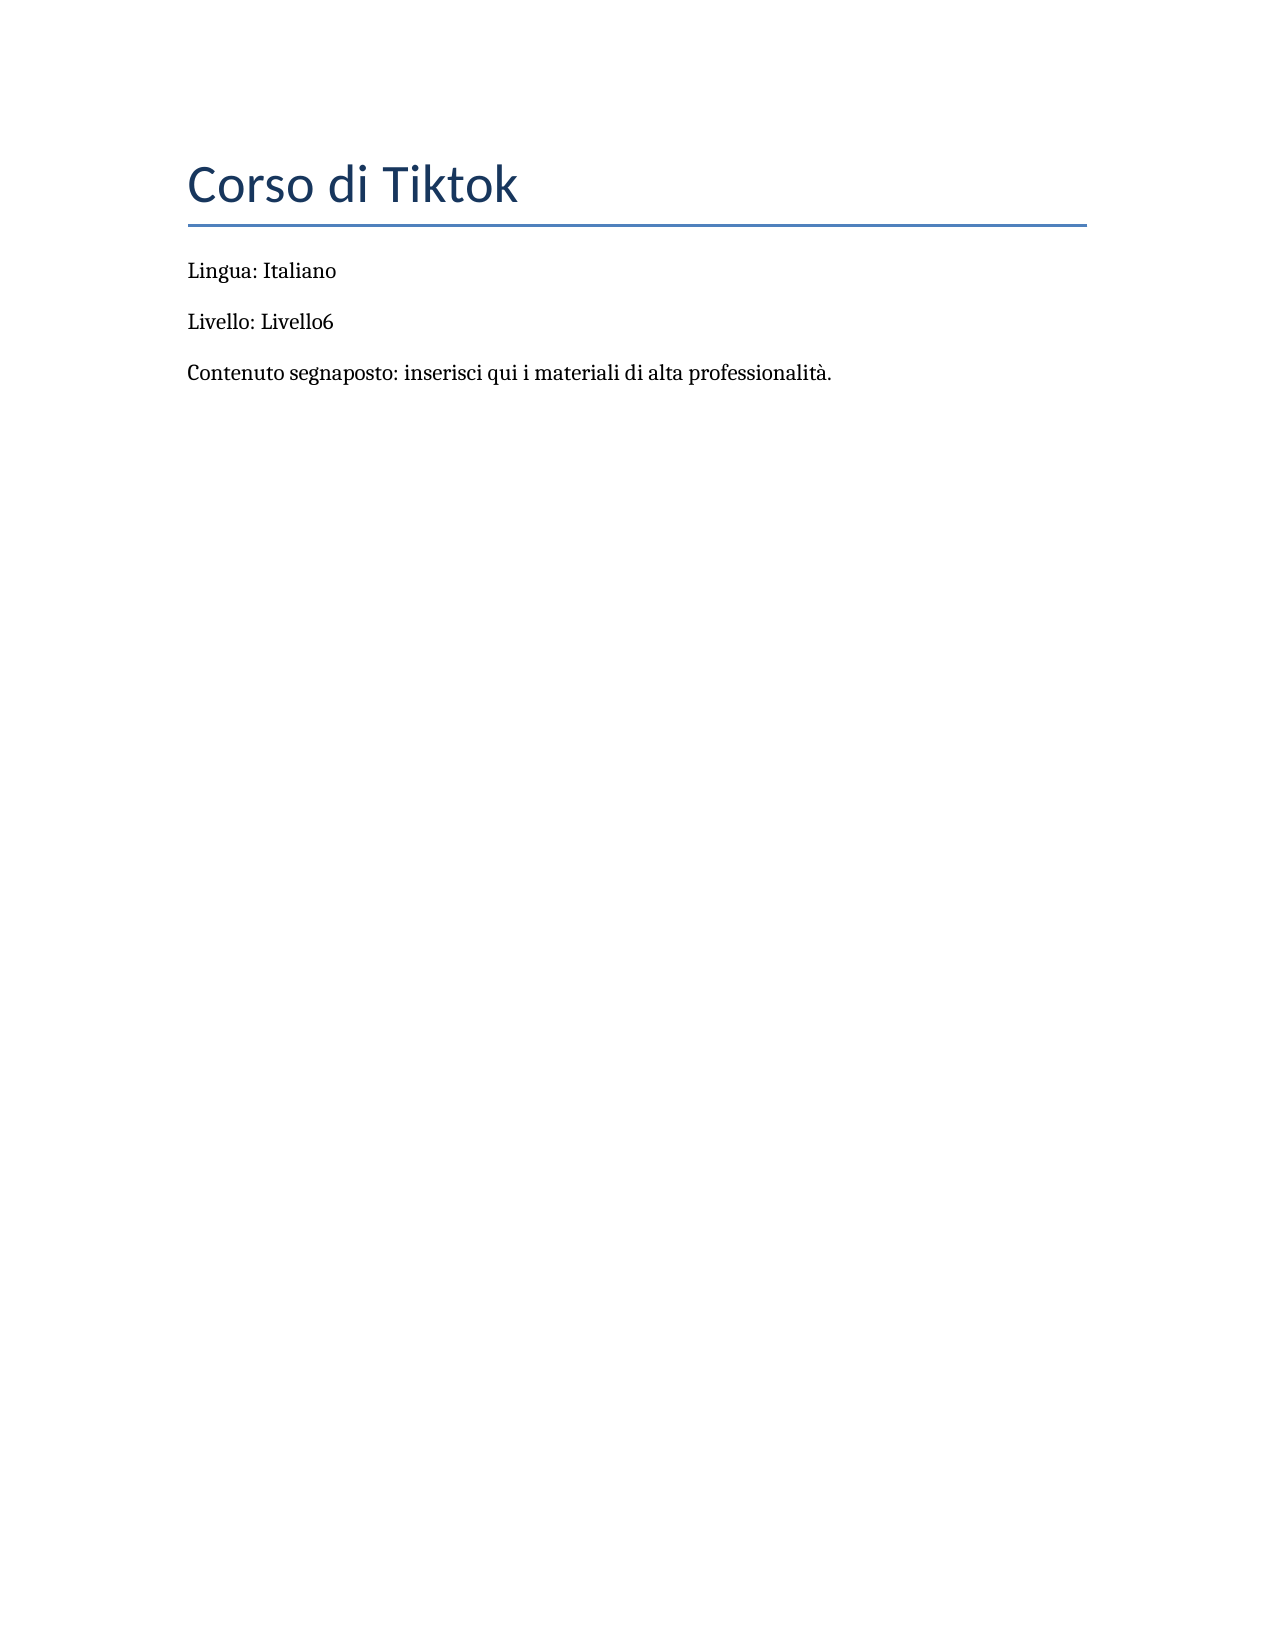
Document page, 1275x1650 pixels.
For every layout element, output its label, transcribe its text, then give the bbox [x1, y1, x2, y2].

text Lingua: Italiano [187, 258, 1087, 284]
title Corso di Tiktok [187, 150, 1087, 227]
text Livello: Livello6 [187, 309, 1087, 335]
text Contenuto segnaposto: inserisci qui i materiali di alta professionalità. [187, 360, 1087, 386]
